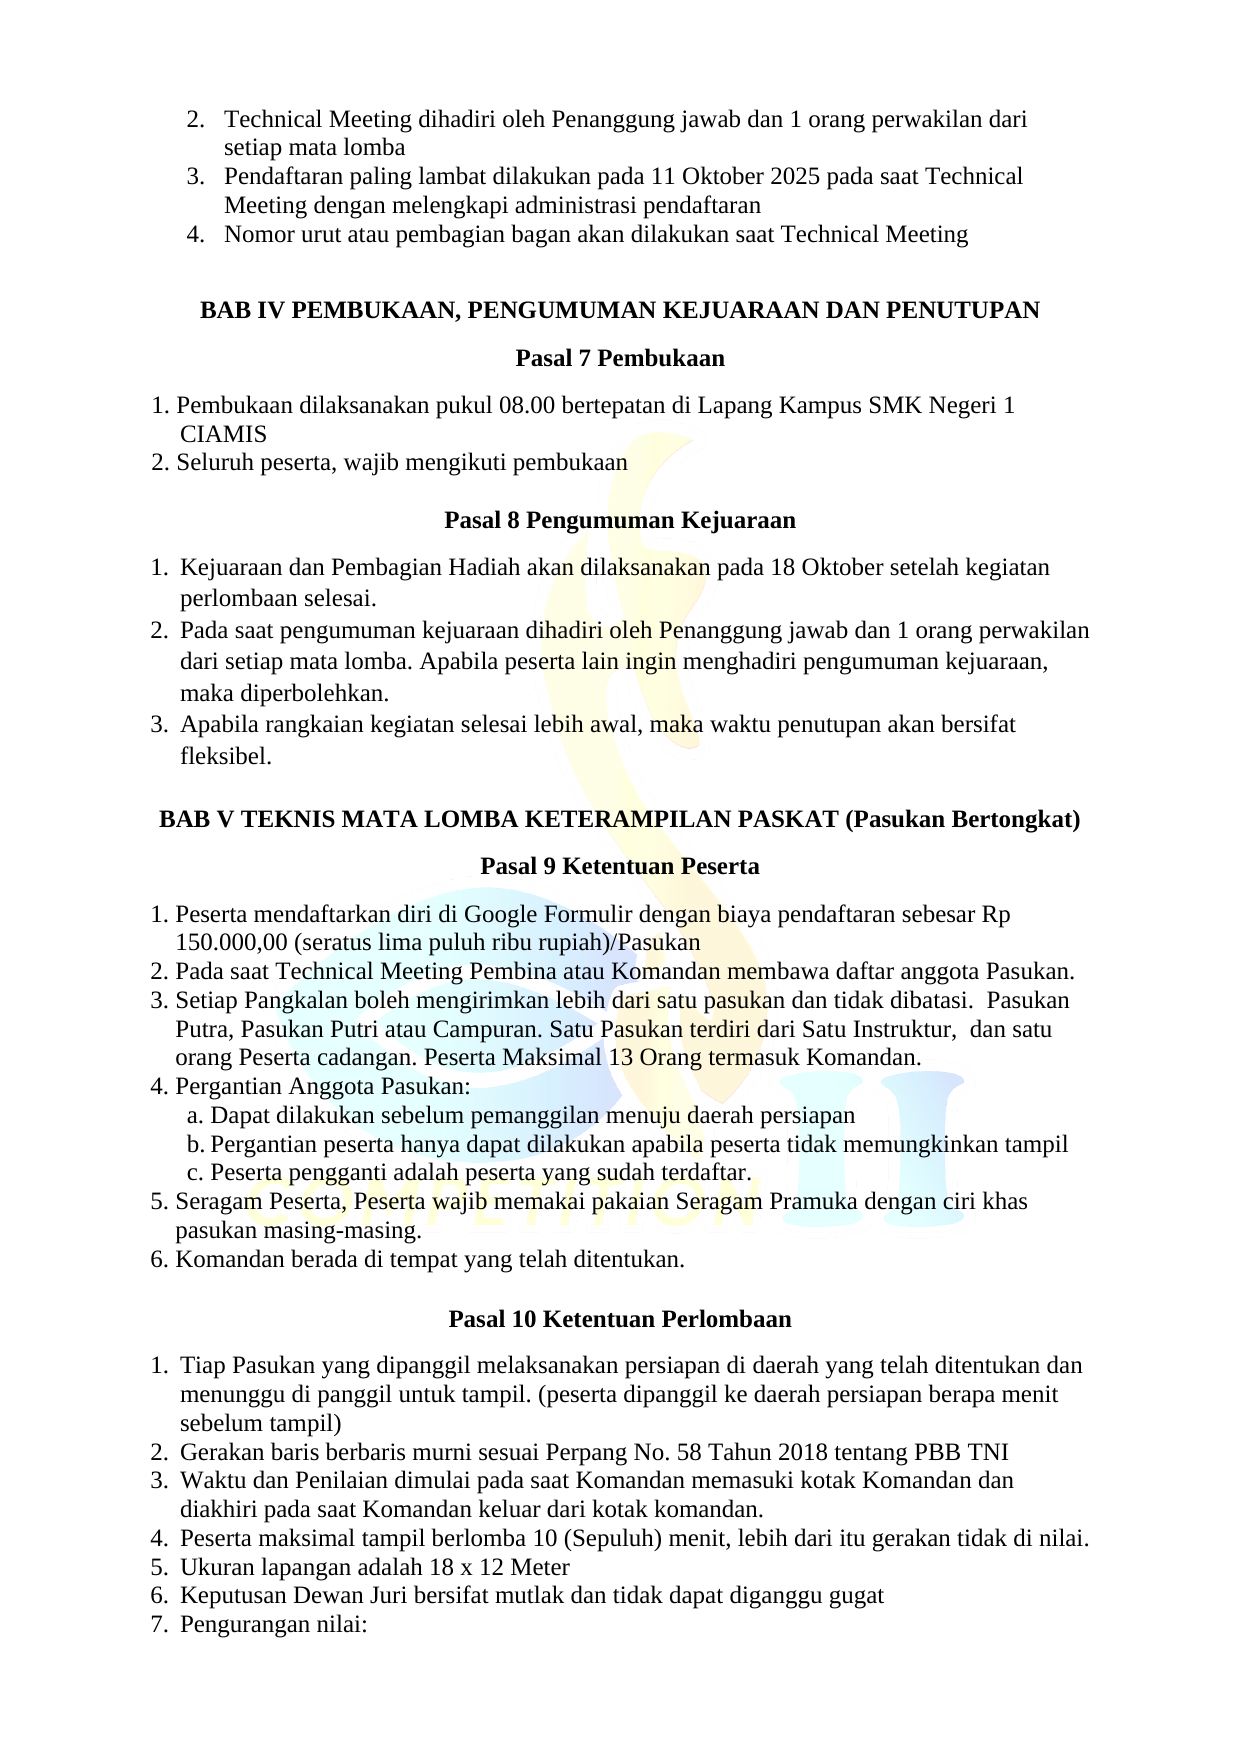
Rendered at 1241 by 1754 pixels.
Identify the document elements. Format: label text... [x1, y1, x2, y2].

list Seragam Peserta, Peserta wajib memakai pakaian Seragam Pramuka dengan ciri khas pasukan masing-masing. [150, 1186, 1091, 1244]
list Pergantian Anggota Pasukan: [150, 1071, 1091, 1100]
list Pergantian peserta hanya dapat dilakukan apabila peserta tidak memungkinkan tampil [187, 1129, 1091, 1157]
list Apabila rangkaian kegiatan selesai lebih awal, maka waktu penutupan akan bersifat fleksibel. [150, 709, 1091, 770]
list Peserta mendaftarkan diri di Google Formulir dengan biaya pendaftaran sebesar Rp 150.000,00 (seratus lima puluh ribu rupiah)/Pasukan [150, 899, 1091, 956]
list Pendaftaran paling lambat dilakukan pada 11 Oktober 2025 pada saat Technical Meeting dengan melengkapi administrasi pendaftaran [186, 161, 1091, 219]
subtitle Pasal 10 Ketentuan Perlombaan [150, 1304, 1090, 1333]
subtitle BAB V TEKNIS MATA LOMBA KETERAMPILAN PASKAT (Pasukan Bertongkat) [150, 804, 1090, 833]
text 2. Seluruh peserta, wajib mengikuti pembukaan [151, 447, 1077, 476]
list Komandan berada di tempat yang telah ditentukan. [150, 1244, 1091, 1272]
list Peserta pengganti adalah peserta yang sudah terdaftar. [187, 1157, 1091, 1186]
subtitle BAB IV PEMBUKAAN, PENGUMUMAN KEJUARAAN DAN PENUTUPAN [150, 296, 1090, 324]
list Ukuran lapangan adalah 18 x 12 Meter [150, 1552, 1091, 1581]
list Waktu dan Penilaian dimulai pada saat Komandan memasuki kotak Komandan dan diakhiri pada saat Komandan keluar dari kotak komandan. [150, 1466, 1091, 1523]
text 1. Pembukaan dilaksanakan pukul 08.00 bertepatan di Lapang Kampus SMK Negeri 1 CIAMIS [151, 390, 1077, 447]
subtitle Pasal 9 Ketentuan Peserta [150, 851, 1090, 880]
list Pengurangan nilai: [150, 1609, 1091, 1638]
list Technical Meeting dihadiri oleh Penanggung jawab dan 1 orang perwakilan dari setiap mata lomba [186, 104, 1091, 161]
list Peserta maksimal tampil berlomba 10 (Sepuluh) menit, lebih dari itu gerakan tidak di nilai. [150, 1523, 1091, 1552]
list Kejuaraan dan Pembagian Hadiah akan dilaksanakan pada 18 Oktober setelah kegiatan perlombaan selesai. [150, 552, 1091, 612]
list Pada saat pengumuman kejuaraan dihadiri oleh Penanggung jawab dan 1 orang perwakilan dari setiap mata lomba. Apabila peserta lain ingin menghadiri pengumuman kejuaraan, maka diperbolehkan. [150, 615, 1091, 707]
list Tiap Pasukan yang dipanggil melaksanakan persiapan di daerah yang telah ditentukan dan menunggu di panggil untuk tampil. (peserta dipanggil ke daerah persiapan berapa menit sebelum tampil) [150, 1351, 1091, 1437]
list Nomor urut atau pembagian bagan akan dilakukan saat Technical Meeting [186, 219, 1091, 247]
list Keputusan Dewan Juri bersifat mutlak dan tidak dapat diganggu gugat [150, 1581, 1091, 1609]
subtitle Pasal 7 Pembukaan [150, 343, 1090, 372]
subtitle Pasal 8 Pengumuman Kejuaraan [150, 505, 1090, 534]
list Gerakan baris berbaris murni sesuai Perpang No. 58 Tahun 2018 tentang PBB TNI [150, 1437, 1091, 1466]
list Pada saat Technical Meeting Pembina atau Komandan membawa daftar anggota Pasukan. [150, 956, 1091, 985]
list Setiap Pangkalan boleh mengirimkan lebih dari satu pasukan dan tidak dibatasi. Pasukan Putra, Pasukan Putri atau Campuran. Satu Pasukan terdiri dari Satu Instruktur, dan satu orang Peserta cadangan. Peserta Maksimal 13 Orang termasuk Komandan. [150, 985, 1091, 1071]
list Dapat dilakukan sebelum pemanggilan menuju daerah persiapan [187, 1100, 1091, 1129]
